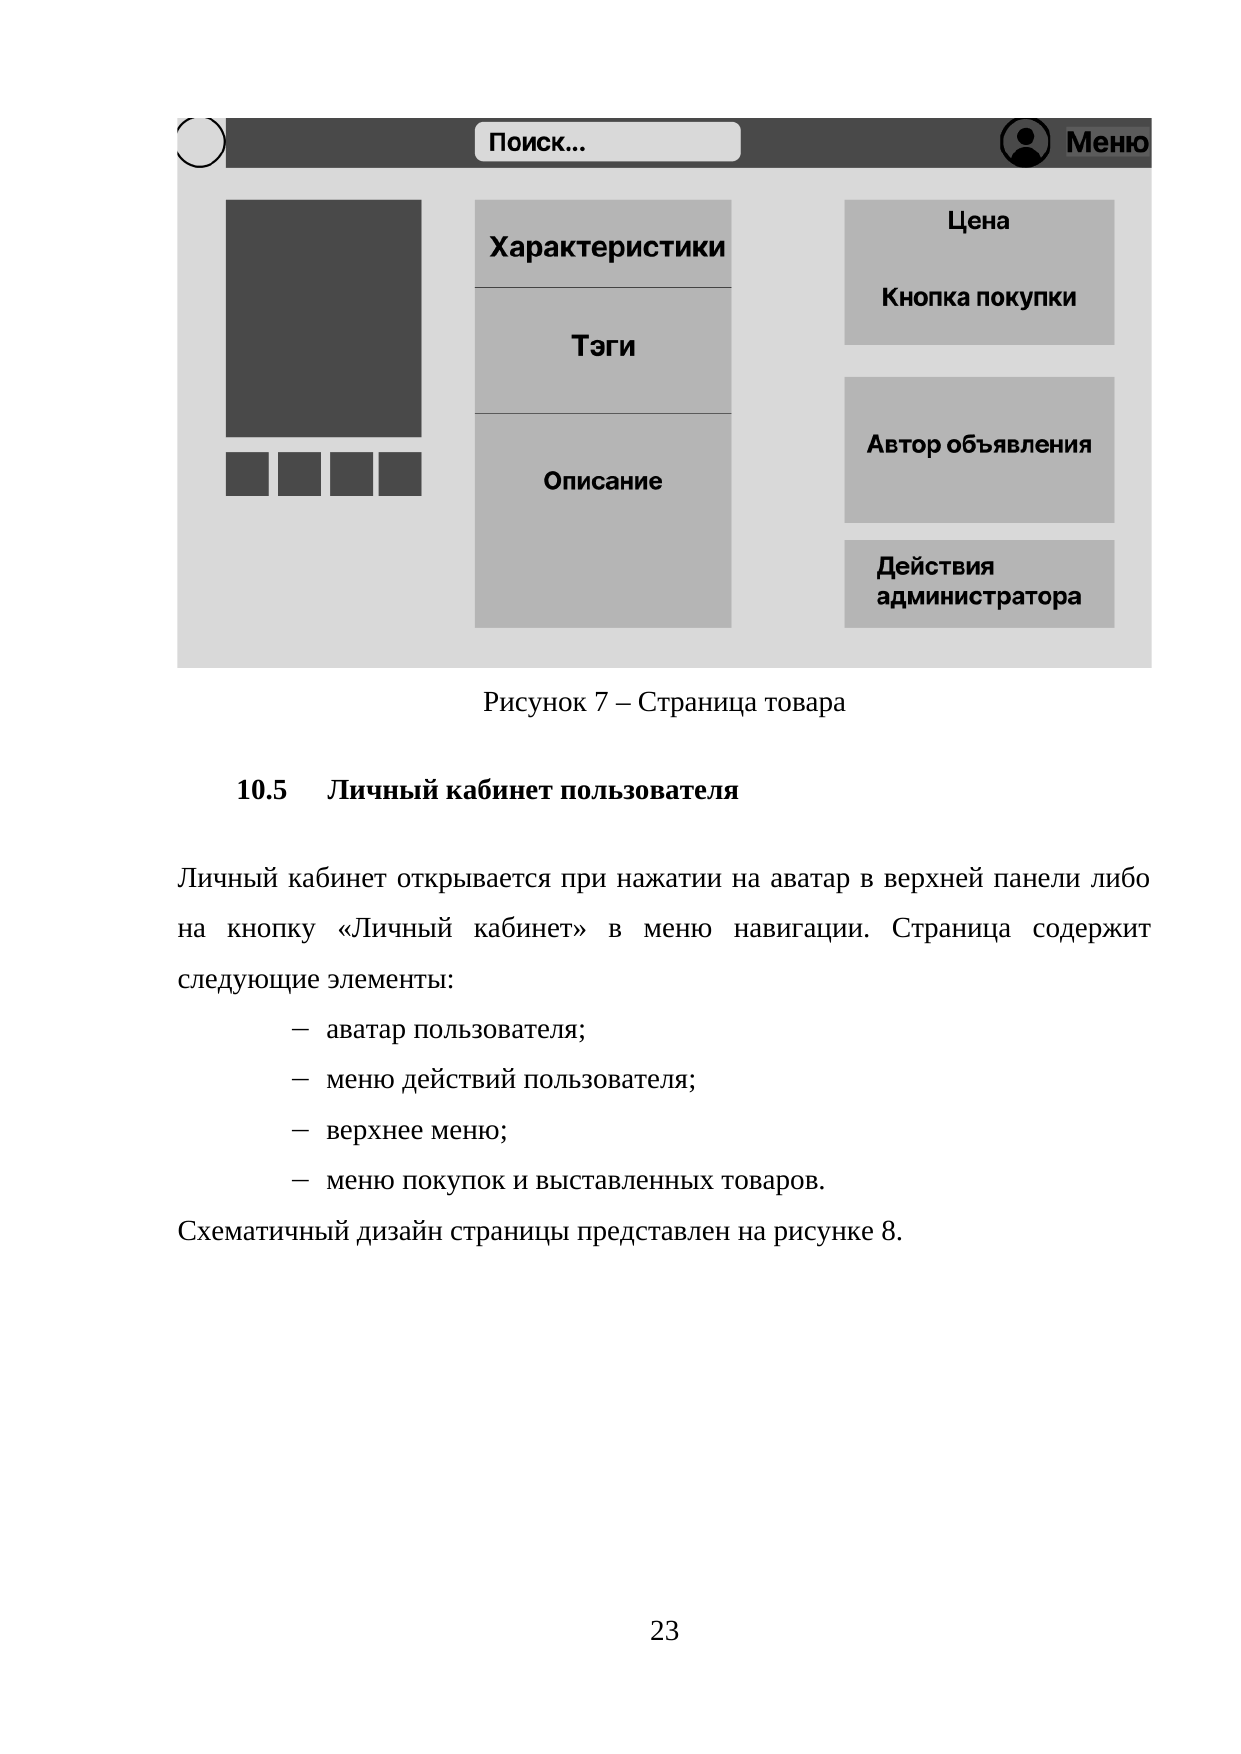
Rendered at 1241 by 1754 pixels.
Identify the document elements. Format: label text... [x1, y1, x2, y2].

subtitle Личный кабинет пользователя [236, 772, 1152, 806]
list меню действий пользователя; [288, 1061, 1152, 1095]
text Рисунок 7 – Страница товара [177, 684, 1152, 718]
list меню покупок и выставленных товаров. [288, 1162, 1152, 1196]
list верхнее меню; [288, 1112, 1152, 1146]
list аватар пользователя; [288, 1011, 1152, 1045]
text Схематичный дизайн страницы представлен на рисунке 8. [177, 1213, 1152, 1246]
text Личный кабинет открывается при нажатии на аватар в верхней панели либо на кнопку «Личный кабинет» в меню навигации. Страница содержит следующие элементы: [177, 860, 1152, 994]
picture [177, 118, 1152, 668]
